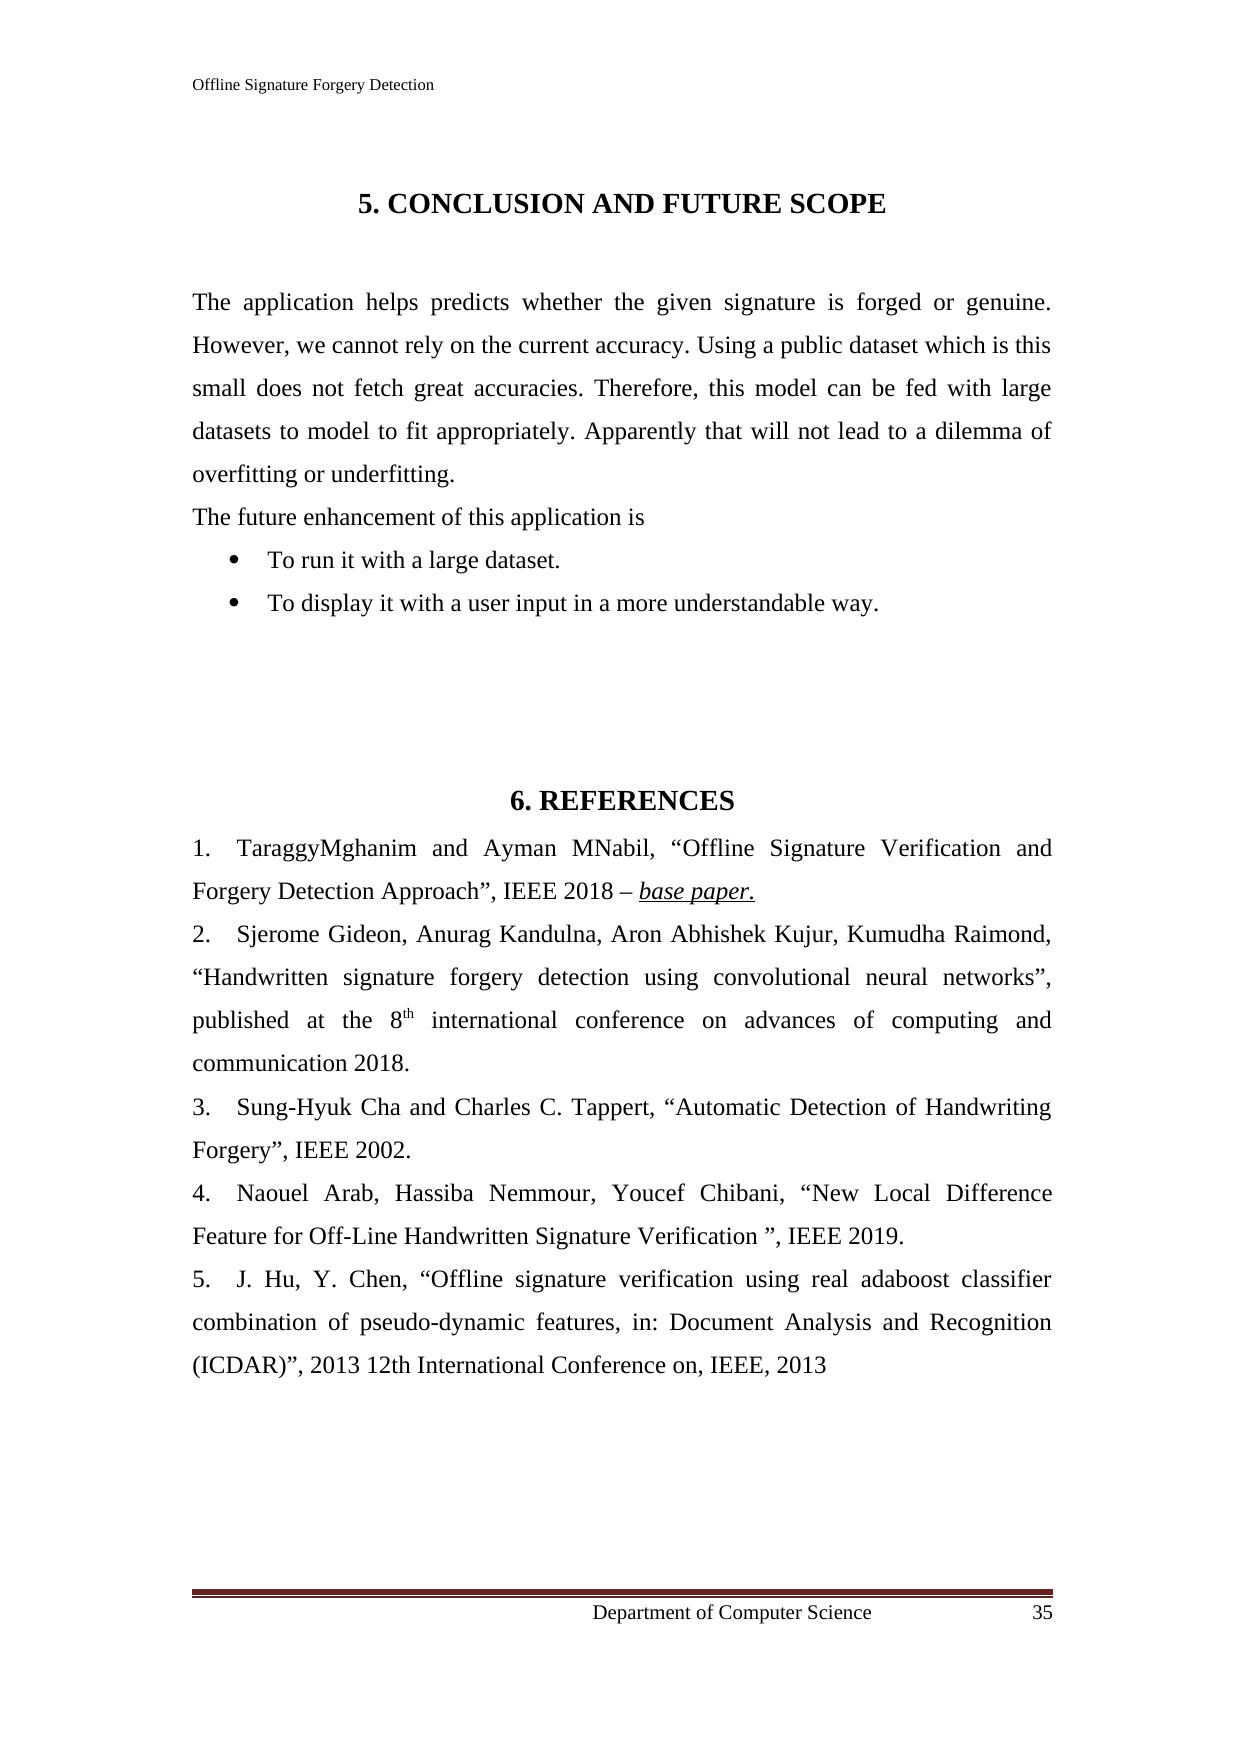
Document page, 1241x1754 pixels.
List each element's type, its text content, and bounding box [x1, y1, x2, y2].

list TaraggyMghanim and Ayman MNabil, “Offline Signature Verification and Forgery Detection Approach”, IEEE 2018 – base paper. [192, 833, 1053, 905]
list J. Hu, Y. Chen, “Offline signature verification using real adaboost classifier combination of pseudo-dynamic features, in: Document Analysis and Recognition (ICDAR)”, 2013 12th International Conference on, IEEE, 2013 [192, 1264, 1053, 1379]
text 5. CONCLUSION AND FUTURE SCOPE [192, 186, 1053, 219]
text 6. REFERENCES [192, 783, 1053, 816]
list Sung-Hyuk Cha and Charles C. Tappert, “Automatic Detection of Handwriting Forgery”, IEEE 2002. [192, 1092, 1053, 1163]
list Naouel Arab, Hassiba Nemmour, Youcef Chibani, “New Local Difference Feature for Off-Line Handwritten Signature Verification ”, IEEE 2019. [192, 1178, 1053, 1250]
list To run it with a large dataset. [229, 545, 1053, 574]
text The future enhancement of this application is [192, 502, 1053, 531]
text The application helps predicts whether the given signature is forged or genuine. However, we cannot rely on the current accuracy. Using a public dataset which is this small does not fetch great accuracies. Therefore, this model can be fed with large datasets to model to fit appropriately. Apparently that will not lead to a dilemma of overfitting or underfitting. [192, 287, 1053, 488]
list Sjerome Gideon, Anurag Kandulna, Aron Abhishek Kujur, Kumudha Raimond, “Handwritten signature forgery detection using convolutional neural networks”, published at the 8th international conference on advances of computing and communication 2018. [192, 919, 1053, 1077]
list To display it with a user input in a more understandable way. [229, 588, 1053, 617]
